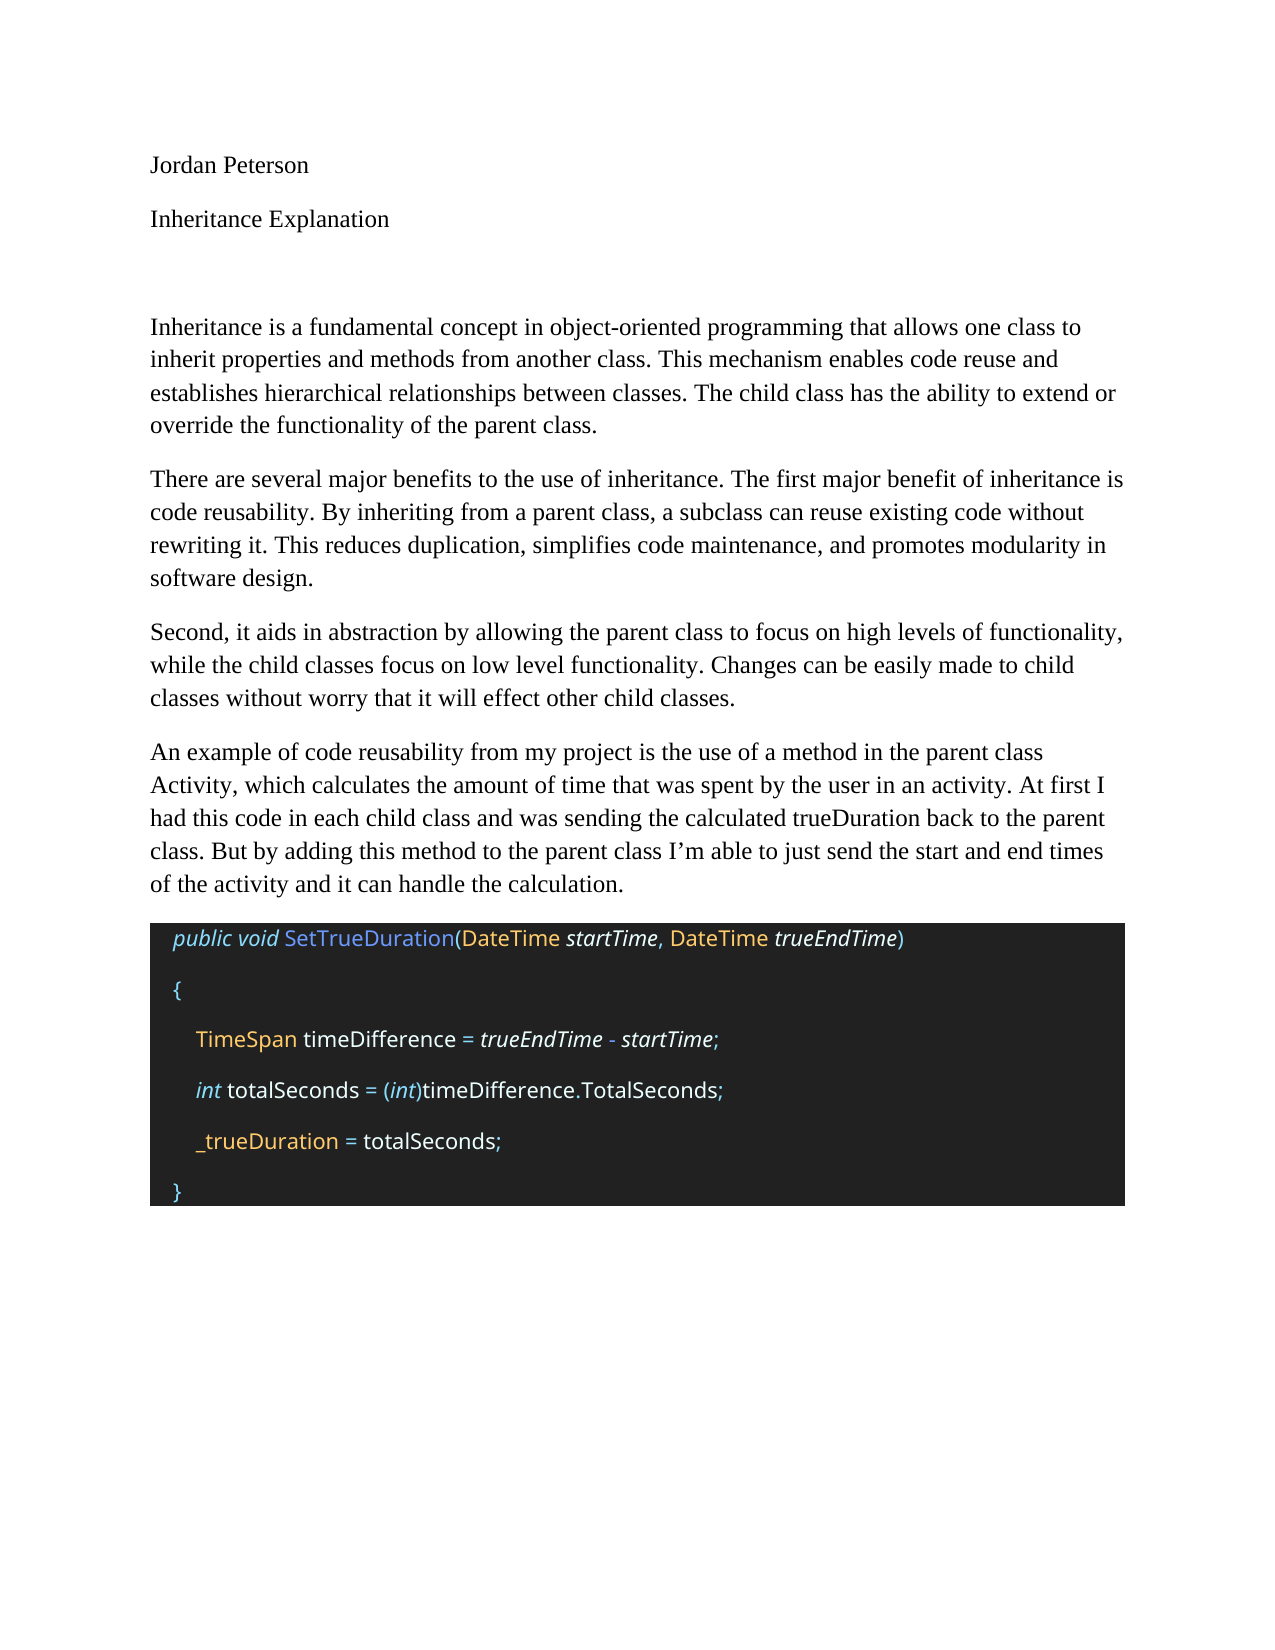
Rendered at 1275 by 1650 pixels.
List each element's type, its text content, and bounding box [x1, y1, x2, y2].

text Jordan Peterson [150, 150, 1125, 179]
text Inheritance is a fundamental concept in object-oriented programming that allows one class to inherit properties and methods from another class. This mechanism enables code reuse and establishes hierarchical relationships between classes. The child class has the ability to extend or override the functionality of the parent class. [150, 312, 1125, 439]
text Inheritance Explanation [150, 204, 1125, 233]
text { [150, 974, 1125, 1004]
text An example of code reusability from my project is the use of a method in the parent class Activity, which calculates the amount of time that was spent by the user in an activity. At first I had this code in each child class and was sending the calculated trueDuration back to the parent class. But by adding this method to the parent class I’m able to just send the start and end times of the activity and it can handle the calculation. [150, 737, 1125, 898]
text public void SetTrueDuration(DateTime startTime, DateTime trueEndTime) [150, 923, 1125, 953]
text int totalSeconds = (int)timeDifference.TotalSeconds; [150, 1075, 1125, 1105]
text _trueDuration = totalSeconds; [150, 1126, 1125, 1156]
text Second, it aids in abstraction by allowing the parent class to focus on high levels of functionality, while the child classes focus on low level functionality. Changes can be easily made to child classes without worry that it will effect other child classes. [150, 617, 1125, 712]
text } [150, 1176, 1125, 1206]
text There are several major benefits to the use of inheritance. The first major benefit of inheritance is code reusability. By inheriting from a parent class, a subclass can reuse existing code without rewriting it. This reduces duplication, simplifies code maintenance, and promotes modularity in software design. [150, 464, 1125, 592]
text TimeSpan timeDifference = trueEndTime - startTime; [150, 1024, 1125, 1054]
